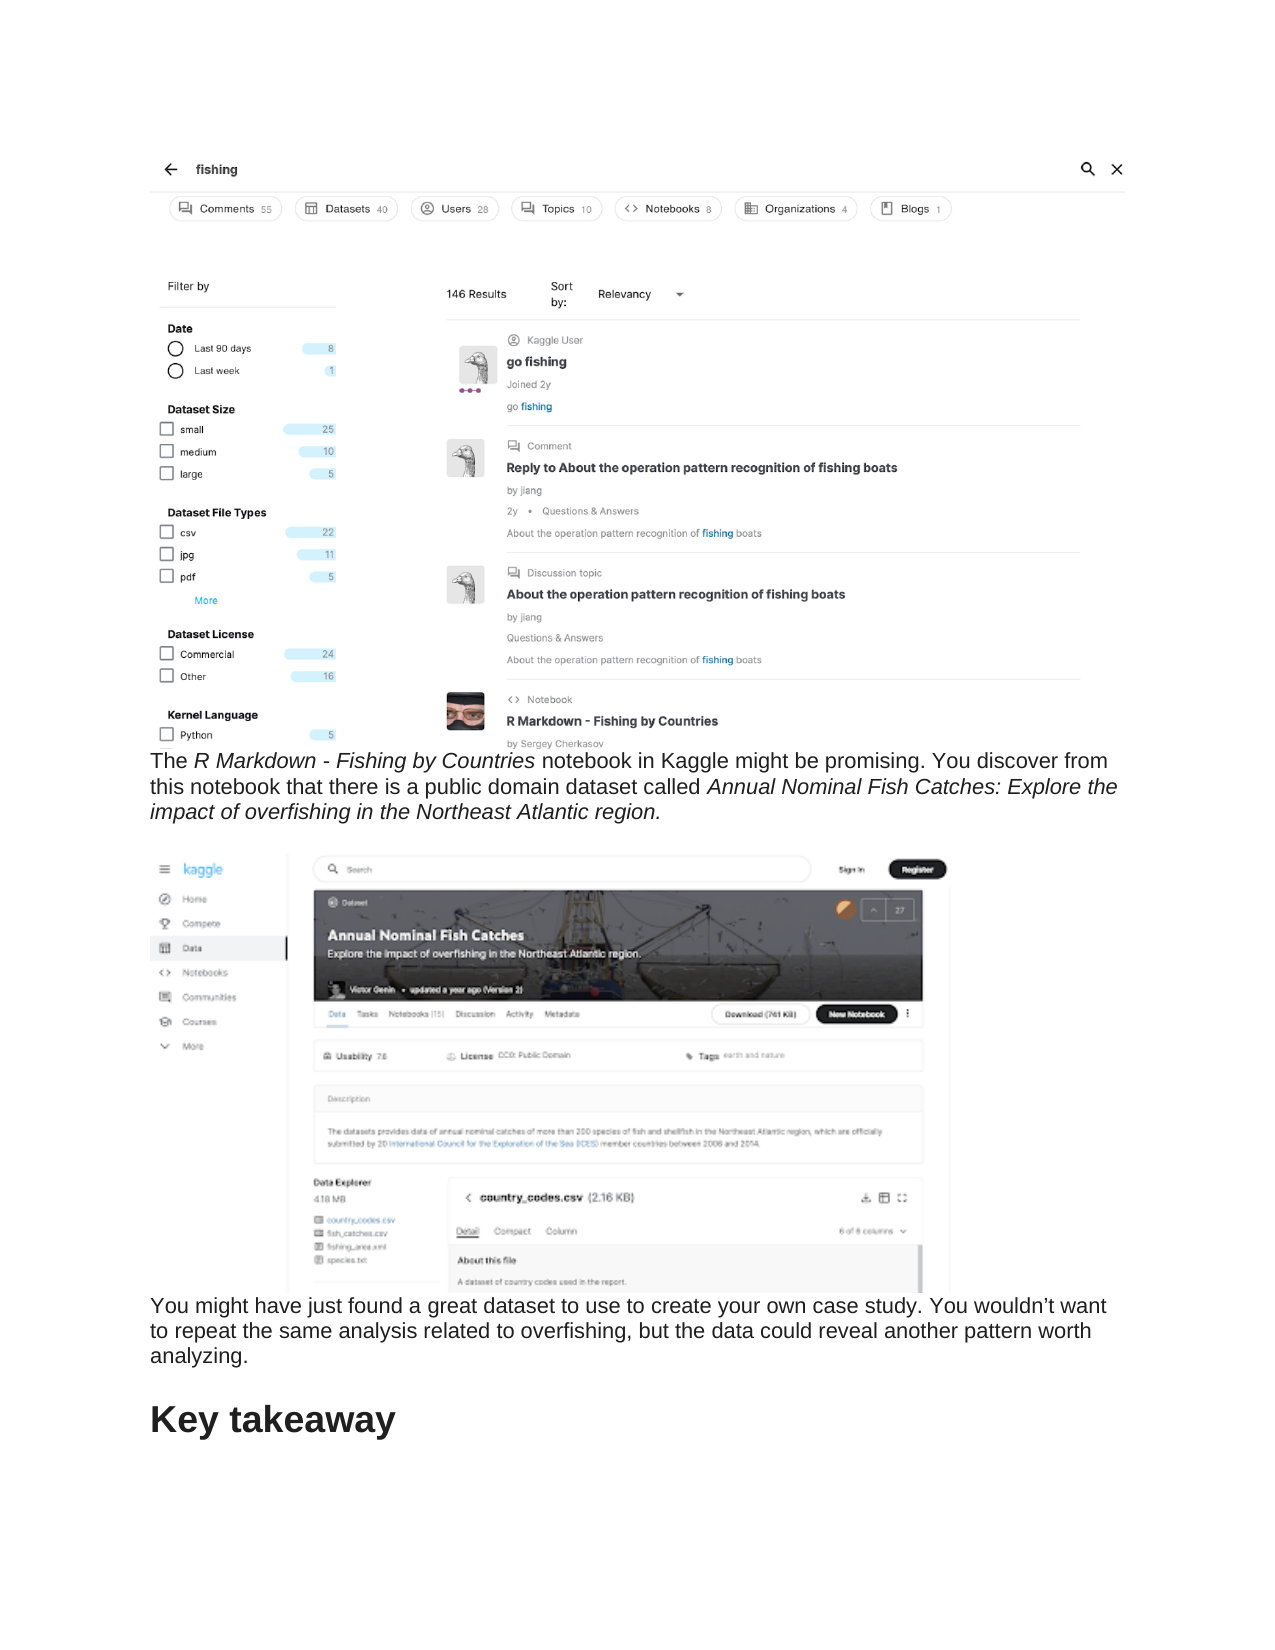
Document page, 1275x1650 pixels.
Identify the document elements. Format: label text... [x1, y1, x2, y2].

picture [150, 853, 951, 1293]
text You might have just found a great dataset to use to create your own case study. You wouldn’t want to repeat the same analysis related to overfishing, but the data could reveal another pattern worth analyzing. [150, 1293, 1125, 1368]
picture [150, 150, 1125, 749]
text The R Markdown - Fishing by Countries notebook in Kaggle might be promising. You discover from this notebook that there is a public domain dataset called Annual Nominal Fish Catches: Explore the impact of overfishing in the Northeast Atlantic region. [150, 749, 1125, 824]
text Key takeaway [150, 1398, 1125, 1441]
